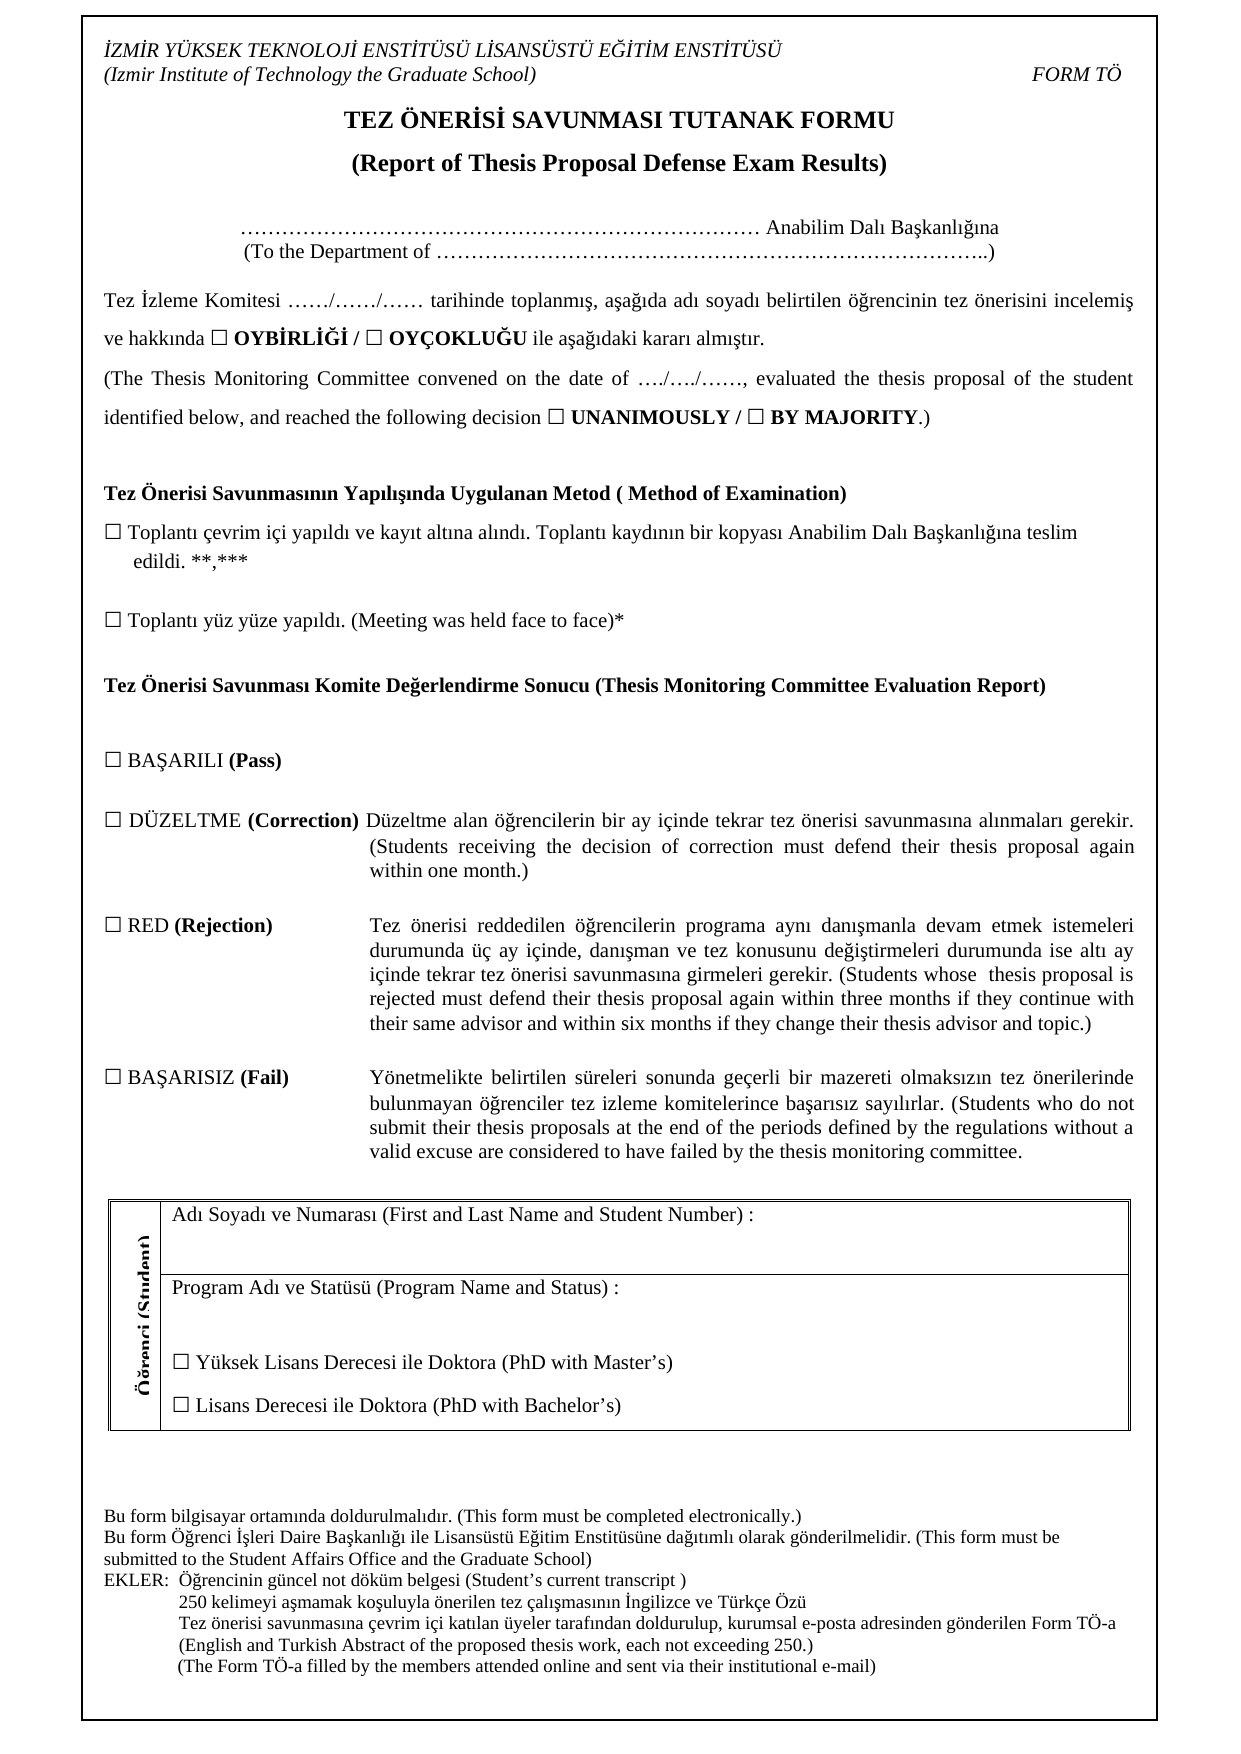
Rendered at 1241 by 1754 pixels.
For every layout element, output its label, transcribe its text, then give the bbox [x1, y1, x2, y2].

text Tez İzleme Komitesi ……/……/…… tarihinde toplanmış, aşağıda adı soyadı belirtilen öğrencinin tez önerisini incelemiş ve hakkında OYBİRLİĞİ / OYÇOKLUĞU ile aşağıdaki kararı almıştır. [103, 287, 1135, 352]
text (Report of Thesis Proposal Defense Exam Results) [103, 148, 1135, 177]
text BAŞARILI (Pass) [103, 745, 1135, 774]
text Toplantı çevrim içi yapıldı ve kayıt altına alındı. Toplantı kaydının bir kopyası Anabilim Dalı Başkanlığına teslim [103, 517, 1135, 545]
text edildi. **,*** [133, 549, 1135, 573]
text (To the Department of ……………………………………………………………………..) [103, 239, 1135, 263]
table_header Adı Soyadı ve Numarası (First and Last Name and Student Number) : [161, 1202, 1128, 1274]
text Tez Önerisi Savunması Komite Değerlendirme Sonucu (Thesis Monitoring Committee Evaluation Report) [103, 673, 1135, 697]
text (The Thesis Monitoring Committee convened on the date of …./…./……, evaluated the thesis proposal of the student identified below, and reached the following decision UNANIMOUSLY / BY MAJORITY.) [103, 366, 1135, 431]
text DÜZELTME (Correction) Düzeltme alan öğrencilerin bir ay içinde tekrar tez önerisi savunmasına alınmaları gerekir. (Students receiving the decision of correction must defend their thesis proposal again within one month.) [103, 806, 1135, 882]
table_header Öğrenci (Student) [111, 1202, 160, 1430]
table_cell Program Adı ve Statüsü (Program Name and Status) : Yüksek Lisans Derecesi ile Doktora (PhD with Master’s) Lisans Derecesi ile Doktora (PhD with Bachelor’s) [161, 1275, 1128, 1430]
text Tez Önerisi Savunmasının Yapılışında Uygulanan Metod ( Method of Examination) [103, 481, 1135, 505]
text RED (Rejection) Tez önerisi reddedilen öğrencilerin programa aynı danışmanla devam etmek istemeleri durumunda üç ay içinde, danışman ve tez konusunu değiştirmeleri durumunda ise altı ay içinde tekrar tez önerisi savunmasına girmeleri gerekir. (Students whose thesis proposal is rejected must defend their thesis proposal again within three months if they continue with their same advisor and within six months if they change their thesis advisor and topic.) [103, 910, 1135, 1034]
text Toplantı yüz yüze yapıldı. (Meeting was held face to face)* [103, 605, 1135, 633]
text TEZ ÖNERİSİ SAVUNMASI TUTANAK FORMU [103, 105, 1135, 134]
text ………………………………………………………………… Anabilim Dalı Başkanlığına [103, 215, 1135, 239]
text BAŞARISIZ (Fail) Yönetmelikte belirtilen süreleri sonunda geçerli bir mazereti olmaksızın tez önerilerinde bulunmayan öğrenciler tez izleme komitelerince başarısız sayılırlar. (Students who do not submit their thesis proposals at the end of the periods defined by the regulations without a valid excuse are considered to have failed by the thesis monitoring committee. [103, 1062, 1135, 1163]
